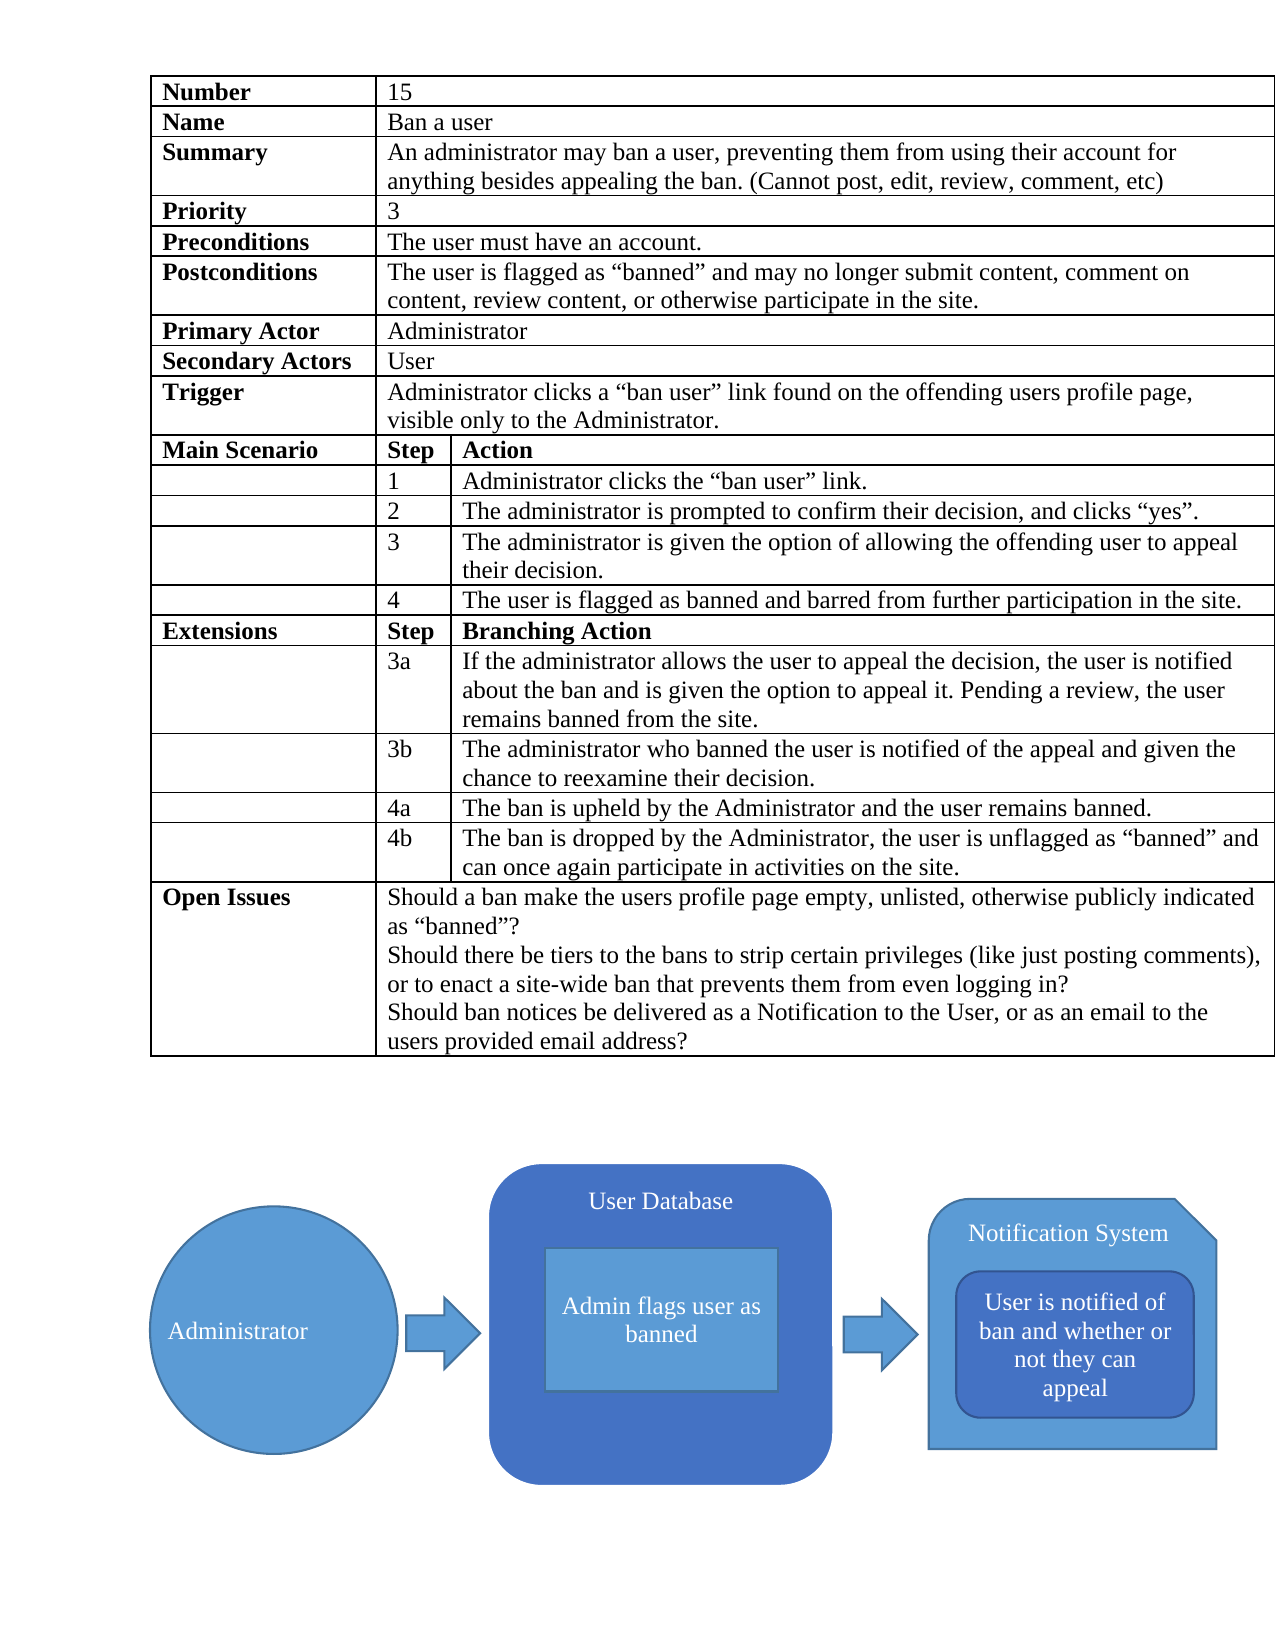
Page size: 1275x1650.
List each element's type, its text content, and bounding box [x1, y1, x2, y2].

table_cell 3 [377, 527, 450, 584]
table_cell Trigger [152, 377, 375, 434]
table_cell Action [452, 436, 1274, 464]
table_cell The administrator who banned the user is notified of the appeal and given the chance to reexamine their decision. [452, 734, 1274, 792]
table_cell 4a [377, 793, 450, 822]
table_cell [152, 527, 375, 584]
table_cell 1 [377, 466, 450, 495]
table_header Number [152, 77, 375, 105]
table_cell [152, 823, 375, 881]
table_cell 3b [377, 734, 450, 792]
table_cell Postconditions [152, 257, 375, 314]
table_cell Branching Action [452, 616, 1274, 645]
table_cell Open Issues [152, 883, 375, 1055]
table_cell Name [152, 107, 375, 136]
table_cell Priority [152, 196, 375, 225]
table_cell [152, 496, 375, 525]
table_cell The user must have an account. [377, 227, 1274, 255]
table_cell Step [377, 616, 450, 645]
table_cell [152, 466, 375, 495]
table_cell [152, 586, 375, 614]
table_cell [152, 734, 375, 792]
table_cell The ban is dropped by the Administrator, the user is unflagged as “banned” and can once again participate in activities on the site. [452, 823, 1274, 881]
table_cell If the administrator allows the user to appeal the decision, the user is notified about the ban and is given the option to appeal it. Pending a review, the user remains banned from the site. [452, 646, 1274, 732]
table_cell Administrator clicks the “ban user” link. [452, 466, 1274, 495]
table_cell Main Scenario [152, 436, 375, 464]
table_cell The user is flagged as banned and barred from further participation in the site. [452, 586, 1274, 614]
table_cell 3 [377, 196, 1274, 225]
table_cell The administrator is given the option of allowing the offending user to appeal their decision. [452, 527, 1274, 584]
table_cell The user is flagged as “banned” and may no longer submit content, comment on content, review content, or otherwise participate in the site. [377, 257, 1274, 314]
table_cell Ban a user [377, 107, 1274, 136]
table_cell User [377, 346, 1274, 375]
table_cell 2 [377, 496, 450, 525]
table_cell Administrator [377, 316, 1274, 345]
table_cell The administrator is prompted to confirm their decision, and clicks “yes”. [452, 496, 1274, 525]
table_cell Preconditions [152, 227, 375, 255]
table_cell The ban is upheld by the Administrator and the user remains banned. [452, 793, 1274, 822]
table_cell 4b [377, 823, 450, 881]
table_cell 4 [377, 586, 450, 614]
table_cell Should a ban make the users profile page empty, unlisted, otherwise publicly indicated as “banned”? Should there be tiers to the bans to strip certain privileges (like just posting comments), or to enact a site-wide ban that prevents them from even logging in? Should ban notices be delivered as a Notification to the User, or as an email to the users provided email address? [377, 883, 1274, 1055]
table_cell Extensions [152, 616, 375, 645]
table_cell Summary [152, 137, 375, 195]
table_cell Secondary Actors [152, 346, 375, 375]
table_cell Step [377, 436, 450, 464]
table_cell 3a [377, 646, 450, 732]
table_header 15 [377, 77, 1274, 105]
table_cell Primary Actor [152, 316, 375, 345]
table_cell [152, 793, 375, 822]
table_cell [152, 646, 375, 732]
table_cell Administrator clicks a “ban user” link found on the offending users profile page, visible only to the Administrator. [377, 377, 1274, 434]
table_cell An administrator may ban a user, preventing them from using their account for anything besides appealing the ban. (Cannot post, edit, review, comment, etc) [377, 137, 1274, 195]
